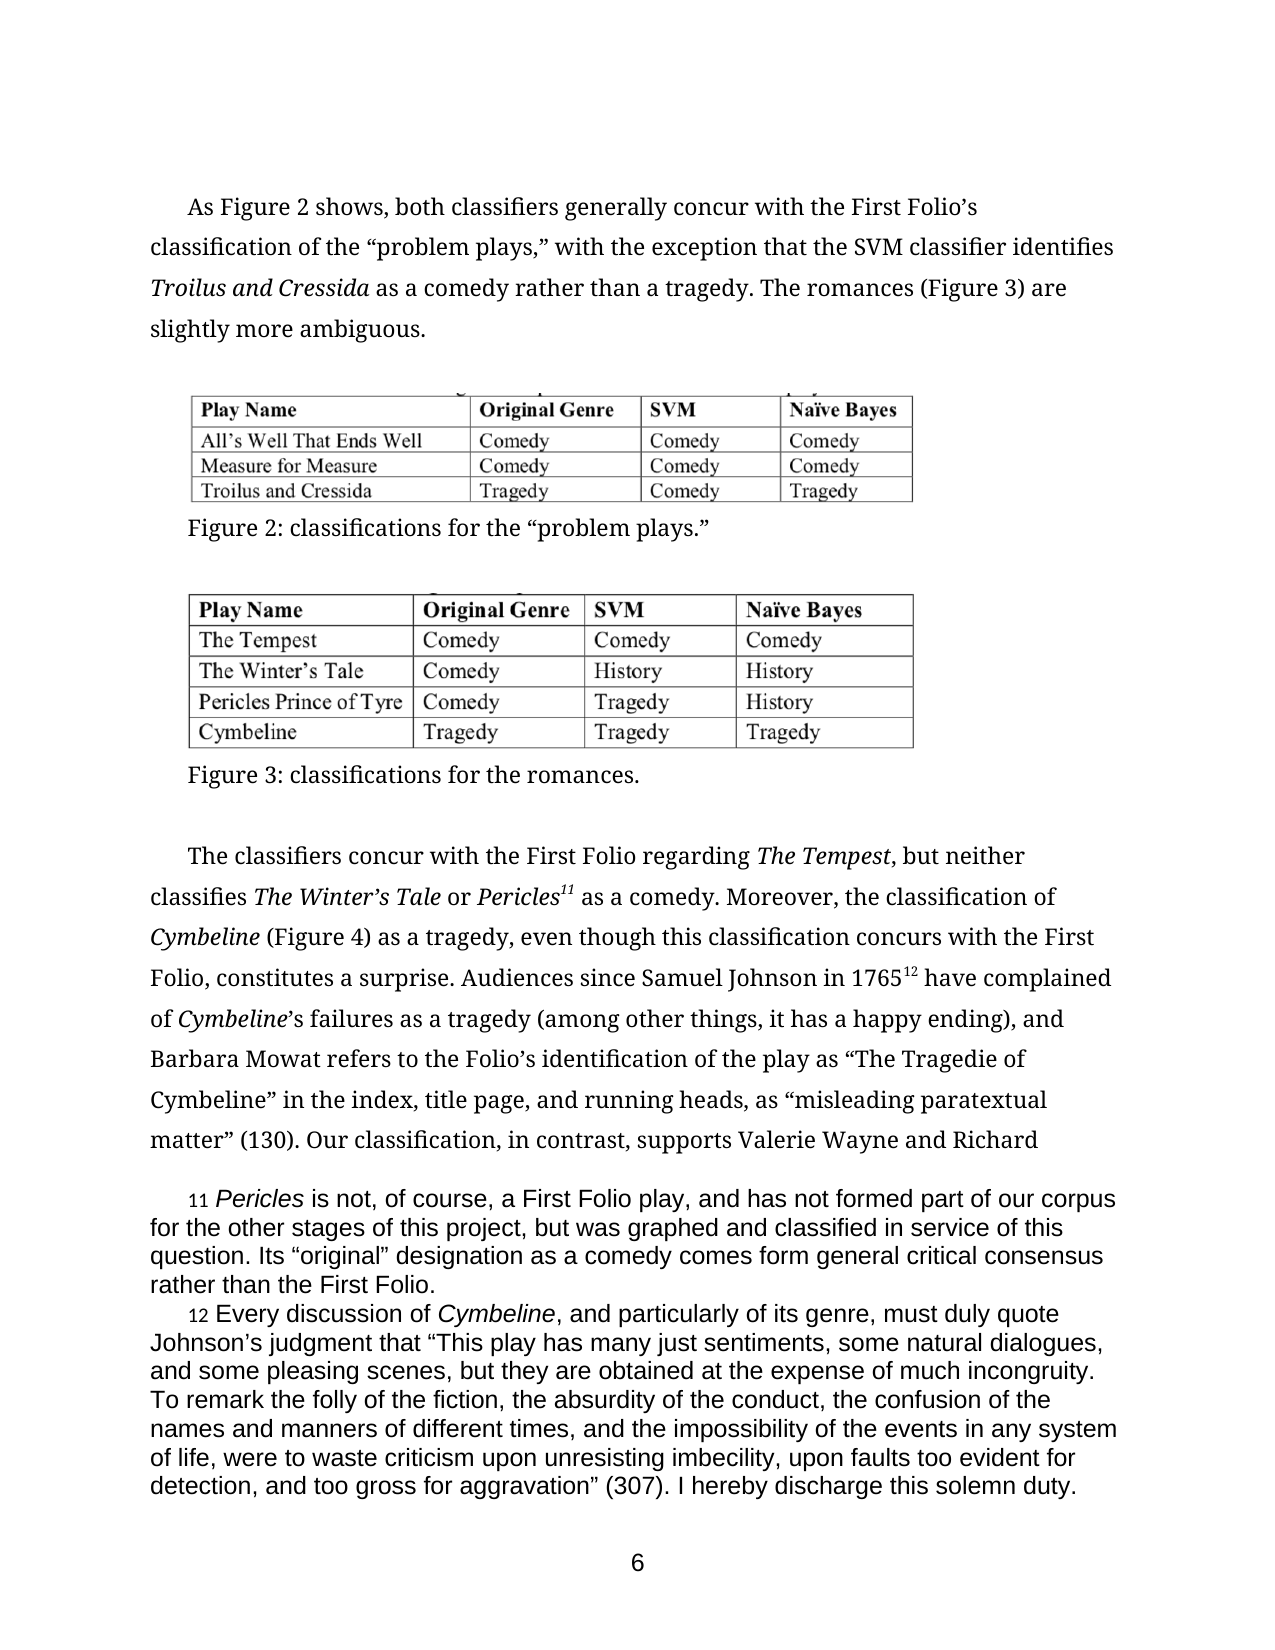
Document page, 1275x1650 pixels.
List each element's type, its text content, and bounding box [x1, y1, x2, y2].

picture [187, 393, 917, 505]
text Figure 3: classifications for the romances. [150, 759, 1125, 790]
text As Figure 2 shows, both classifiers generally concur with the First Folio’s classification of the “problem plays,” with the exception that the SVM classifier identifies Troilus and Cressida as a comedy rather than a tragedy. The romances (Figure 3) are slightly more ambiguous. [150, 191, 1125, 344]
picture [187, 593, 917, 752]
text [150, 840, 1125, 1156]
text Figure 2: classifications for the “problem plays.” [150, 512, 1125, 543]
